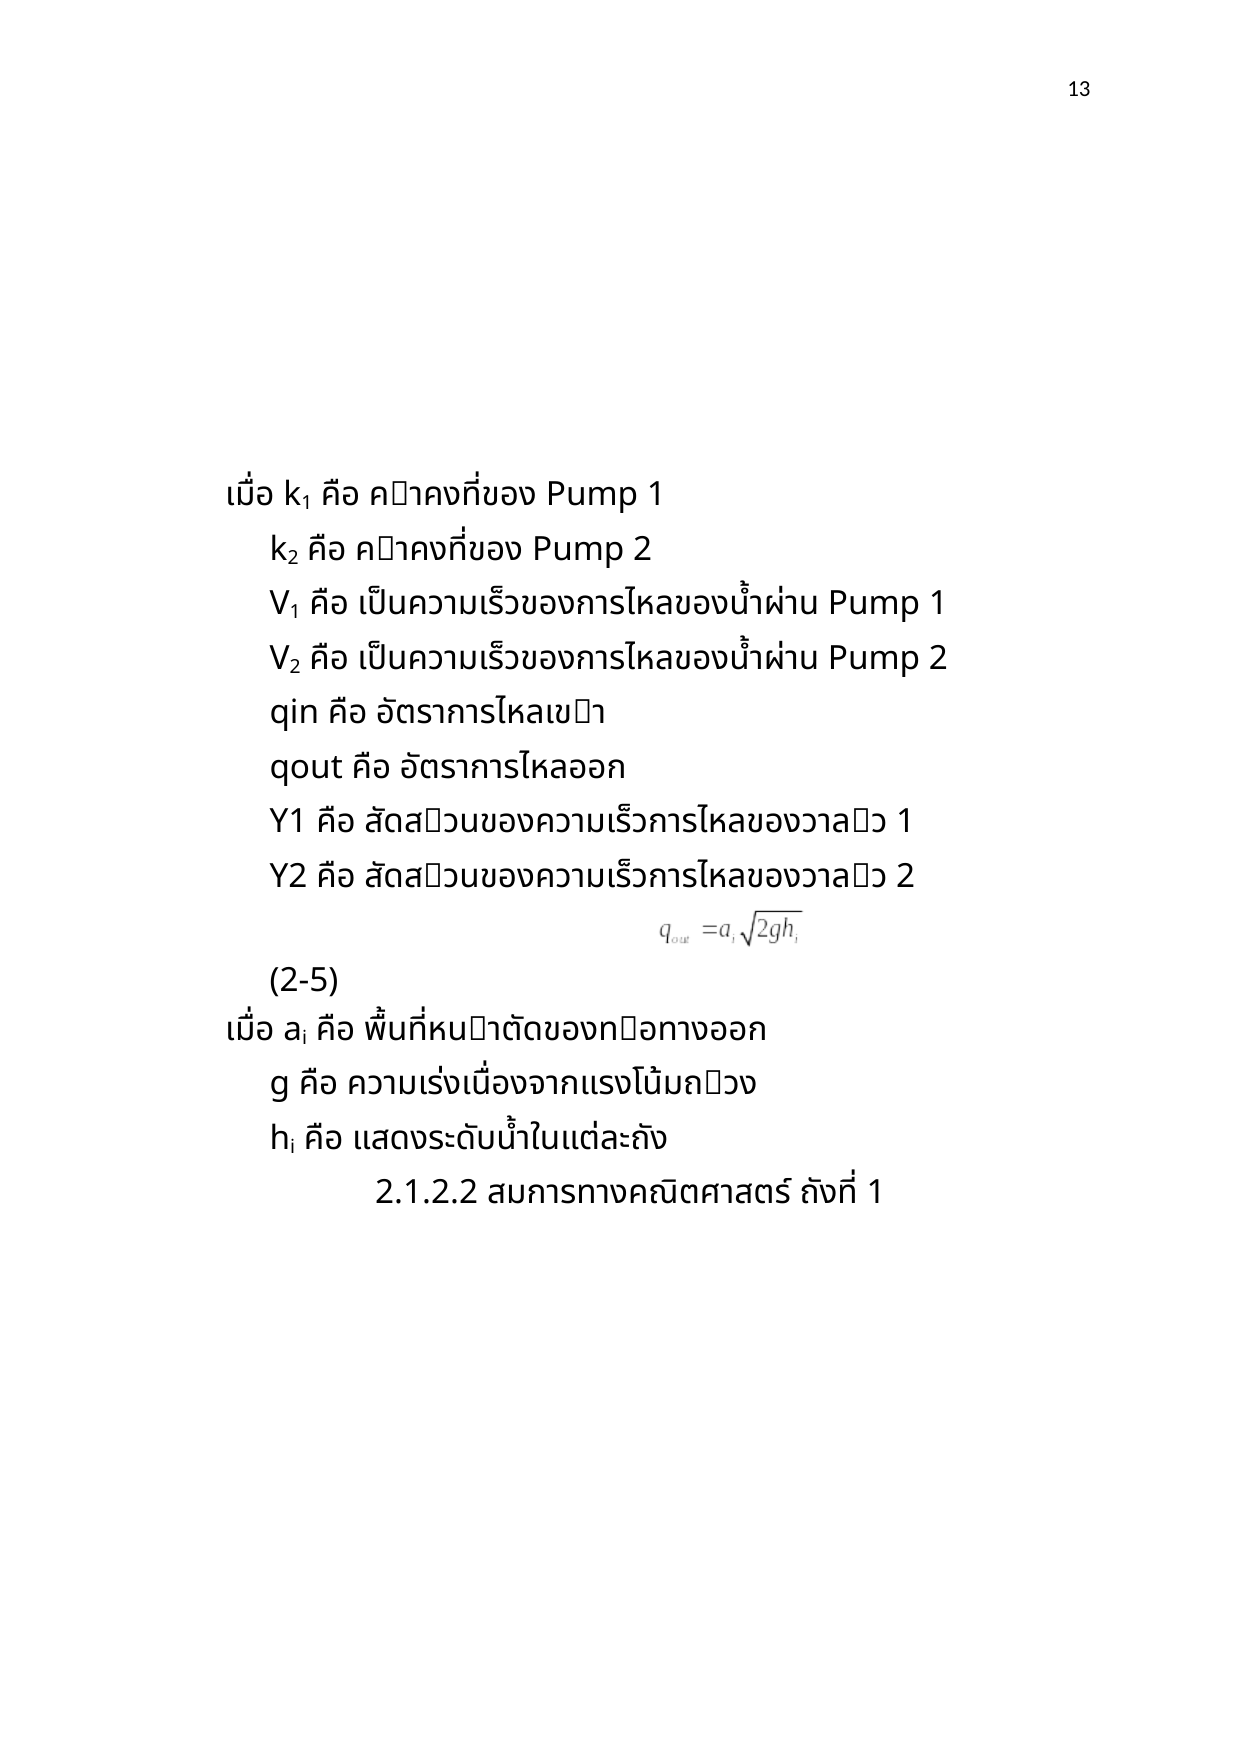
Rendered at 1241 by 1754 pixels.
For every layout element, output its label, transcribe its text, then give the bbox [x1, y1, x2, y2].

text (2-5) [269, 906, 1090, 1001]
text V2 คือ เป็นความเร็วของการไหลของน้ำผ่าน Pump 2 [269, 633, 1090, 684]
text g คือ ความเร่งเนื่องจากแรงโน้มถวง [269, 1059, 1090, 1109]
text qout คือ อัตราการไหลออก [269, 743, 1090, 793]
text เมื่อ ai คือ พื้นที่หนาตัดของทอทางออก [225, 1004, 1090, 1055]
text 2.1.2.2 สมการทางคณิตศาสตร์ ถังที่ 1 [269, 1168, 1090, 1219]
text เมื่อ k1 คือ คาคงที่ของ Pump 1 [225, 470, 1090, 520]
text Y2 คือ สัดสวนของความเร็วการไหลของวาลว 2 [269, 852, 1090, 902]
text hi คือ แสดงระดับน้ำในแต่ละถัง [269, 1113, 1090, 1164]
text Y1 คือ สัดสวนของความเร็วการไหลของวาลว 1 [269, 797, 1090, 848]
text qin คือ อัตราการไหลเขา [269, 688, 1090, 739]
text k2 คือ คาคงที่ของ Pump 2 [269, 524, 1090, 575]
text V1 คือ เป็นความเร็วของการไหลของน้ำผ่าน Pump 1 [269, 579, 1090, 629]
